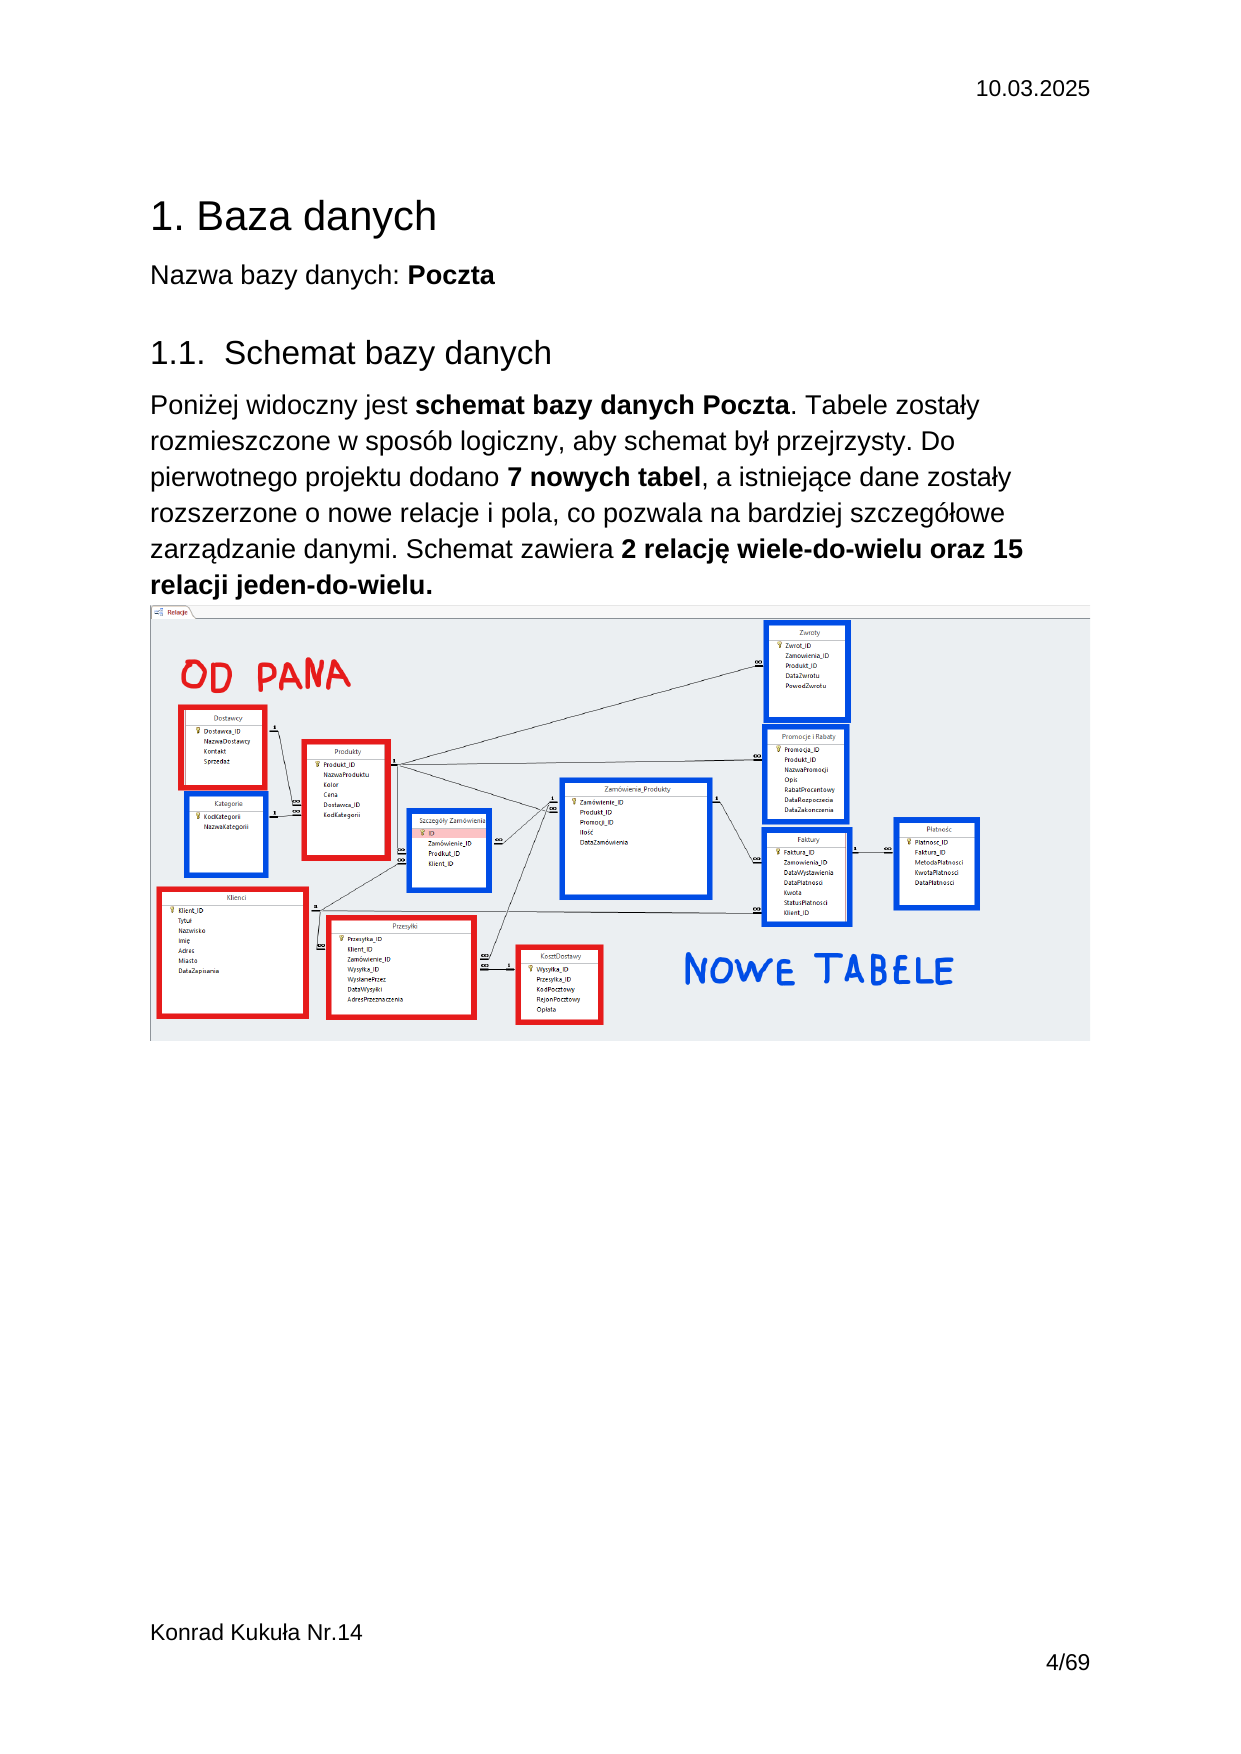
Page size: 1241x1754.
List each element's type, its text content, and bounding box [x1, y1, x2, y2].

text Poniżej widoczny jest schemat bazy danych Poczta. Tabele zostały rozmieszczone w sposób logiczny, aby schemat był przejrzysty. Do pierwotnego projektu dodano 7 nowych tabel, a istniejące dane zostały rozszerzone o nowe relacje i pola, co pozwala na bardziej szczegółowe zarządzanie danymi. Schemat zawiera 2 relację wiele-do-wielu oraz 15 relacji jeden-do-wielu. [150, 389, 1090, 600]
picture [150, 605, 1091, 1041]
subtitle 1. Baza danych [150, 192, 1090, 239]
text Nazwa bazy danych: Poczta [150, 259, 1090, 291]
subtitle 1.1. Schemat bazy danych [150, 333, 1090, 371]
